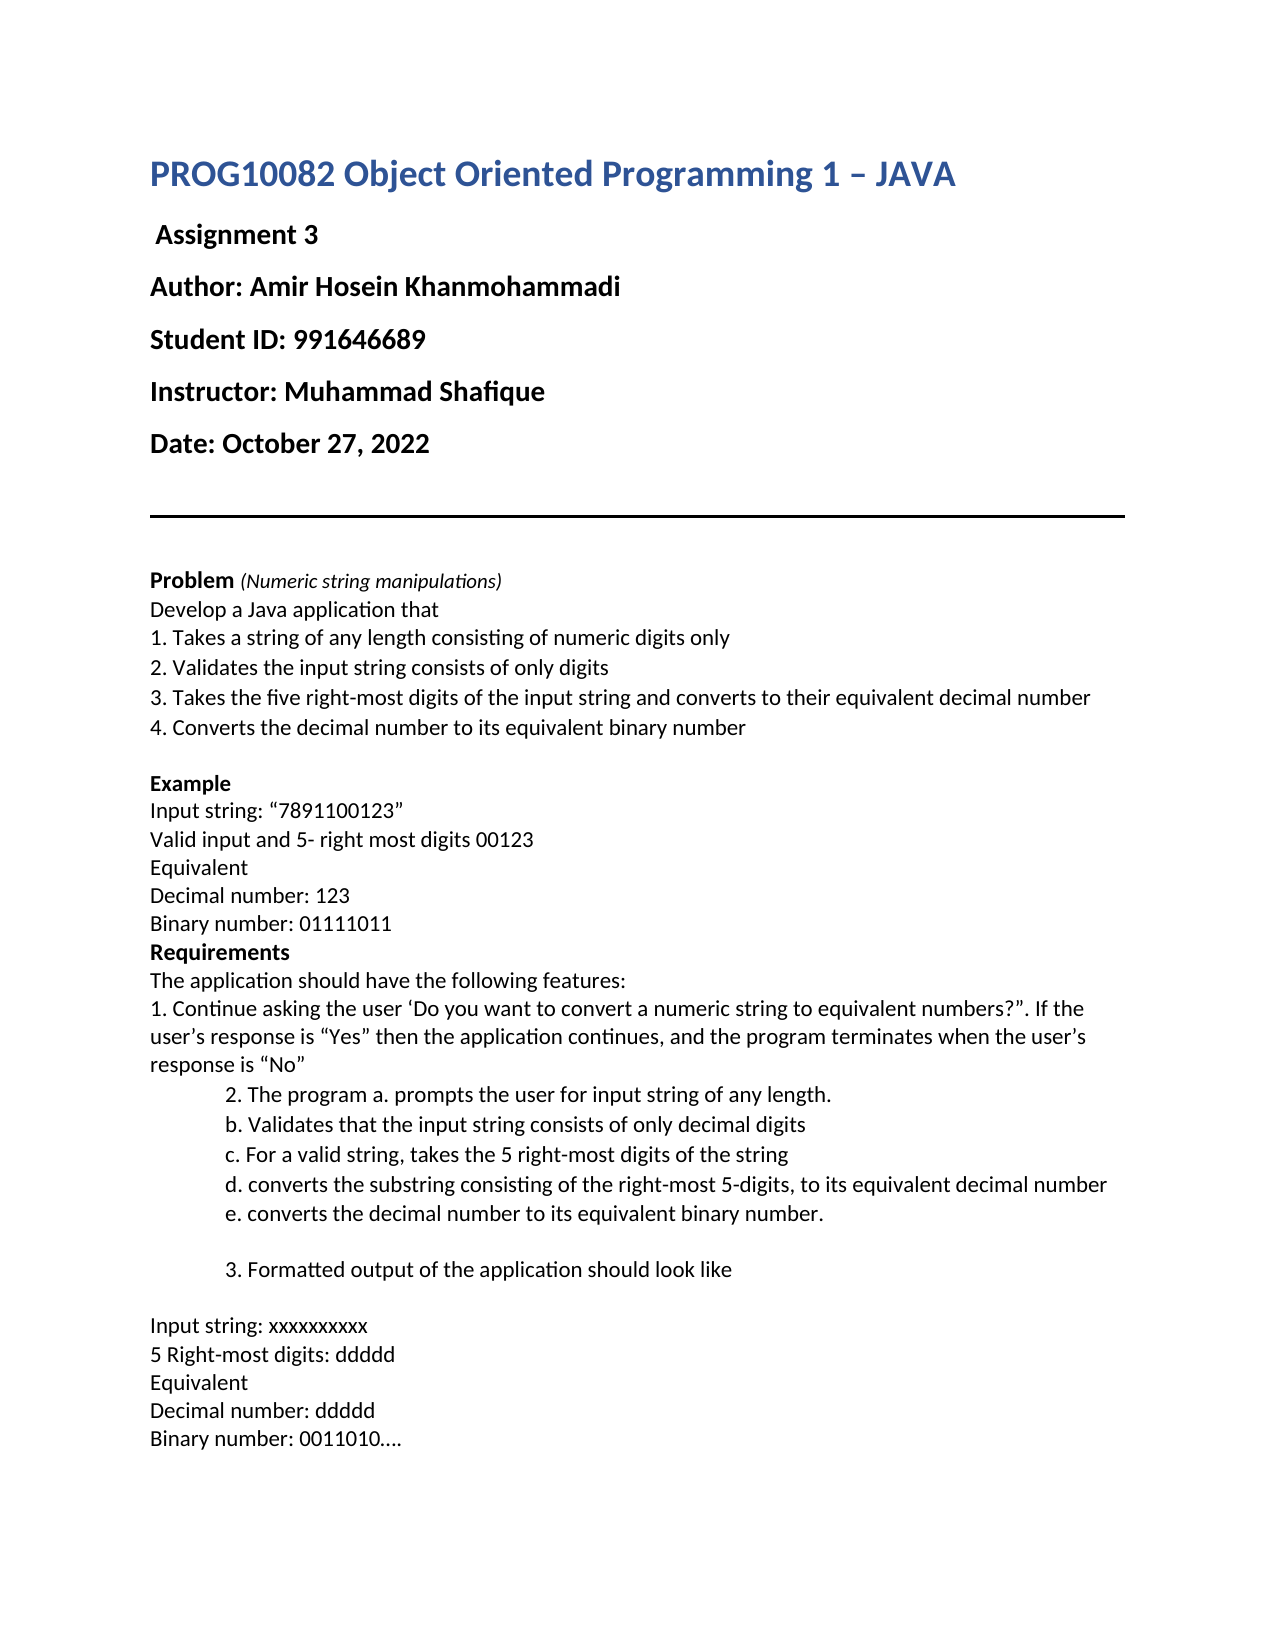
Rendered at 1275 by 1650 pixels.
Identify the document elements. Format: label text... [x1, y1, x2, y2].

text Equivalent [150, 853, 1125, 881]
text 1. Takes a string of any length consisting of numeric digits only [150, 623, 1125, 651]
text Requirements [150, 937, 1125, 966]
text Valid input and 5- right most digits 00123 [150, 825, 1125, 853]
list 3. Formatted output of the application should look like [150, 1256, 1125, 1284]
text Author: Amir Hosein Khanmohammadi [150, 268, 1125, 304]
text 5 Right-most digits: ddddd [150, 1340, 1125, 1368]
list d. converts the substring consisting of the right-most 5-digits, to its equivalent decimal number [150, 1170, 1125, 1198]
text Student ID: 991646689 [150, 321, 1125, 356]
text 3. Takes the five right-most digits of the input string and converts to their equivalent decimal number [150, 683, 1125, 711]
text Input string: xxxxxxxxxx [150, 1312, 1125, 1340]
text Problem (Numeric string manipulations) [150, 566, 1125, 595]
list b. Validates that the input string consists of only decimal digits [150, 1110, 1125, 1138]
text 2. Validates the input string consists of only digits [150, 653, 1125, 681]
list c. For a valid string, takes the 5 right-most digits of the string [150, 1140, 1125, 1168]
text Date: October 27, 2022 [150, 425, 1125, 461]
text 4. Converts the decimal number to its equivalent binary number [150, 713, 1125, 741]
text Example [150, 769, 1125, 797]
text 1. Continue asking the user ‘Do you want to convert a numeric string to equivalent numbers?”. If the user’s response is “Yes” then the application continues, and the program terminates when the user’s response is “No” [150, 994, 1125, 1078]
text Instructor: Muhammad Shafique [150, 373, 1125, 409]
text PROG10082 Object Oriented Programming 1 – JAVA [150, 150, 1125, 196]
text Decimal number: ddddd [150, 1396, 1125, 1424]
list e. converts the decimal number to its equivalent binary number. [150, 1199, 1125, 1228]
list 2. The program a. prompts the user for input string of any length. [150, 1080, 1125, 1108]
text Assignment 3 [150, 216, 1125, 252]
text Equivalent [150, 1368, 1125, 1396]
text Binary number: 0011010…. [150, 1424, 1125, 1452]
text Develop a Java application that [150, 595, 1125, 623]
text The application should have the following features: [150, 966, 1125, 994]
text Binary number: 01111011 [150, 909, 1125, 937]
text Input string: “7891100123” [150, 797, 1125, 825]
text Decimal number: 123 [150, 881, 1125, 909]
